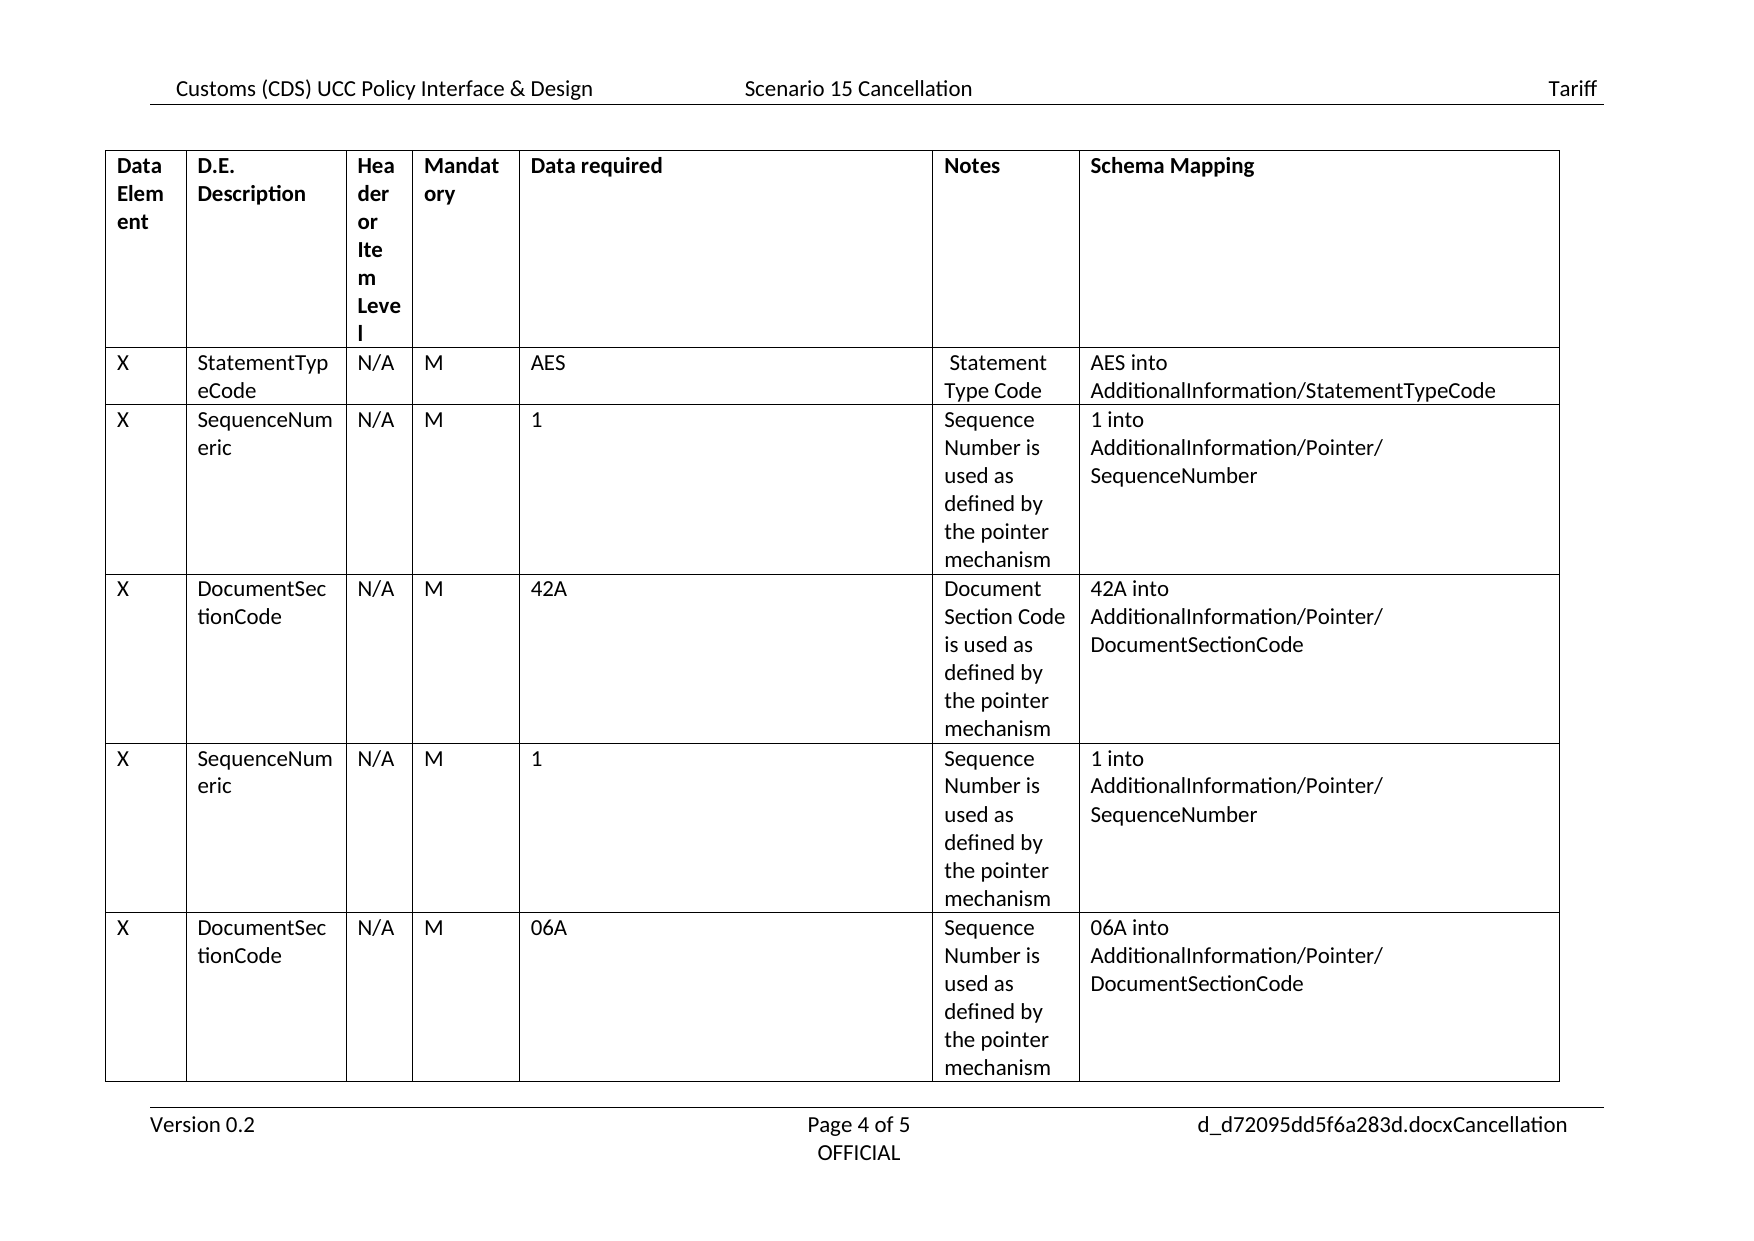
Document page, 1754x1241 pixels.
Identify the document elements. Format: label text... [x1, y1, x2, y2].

table_cell 1 into AdditionalInformation/Pointer/SequenceNumber [1080, 744, 1559, 912]
table_header Data required [520, 151, 932, 347]
table_cell M [413, 913, 519, 1081]
table_cell X [106, 744, 186, 912]
table_header Notes [933, 151, 1079, 347]
table_header D.E. Description [187, 151, 346, 347]
table_cell X [106, 405, 186, 573]
table_cell Statement Type Code [933, 348, 1079, 404]
table_header Data Element [106, 151, 186, 347]
table_cell 1 into AdditionalInformation/Pointer/SequenceNumber [1080, 405, 1559, 573]
table_cell Document Section Code is used as defined by the pointer mechanism [933, 575, 1079, 743]
table_cell SequenceNumeric [187, 744, 346, 912]
table_cell Sequence Number is used as defined by the pointer mechanism [933, 744, 1079, 912]
table_cell DocumentSectionCode [187, 913, 346, 1081]
table_cell M [413, 348, 519, 404]
table_cell M [413, 405, 519, 573]
table_header Schema Mapping [1080, 151, 1559, 347]
table_cell 06A into AdditionalInformation/Pointer/DocumentSectionCode [1080, 913, 1559, 1081]
table_cell Sequence Number is used as defined by the pointer mechanism [933, 405, 1079, 573]
table_cell X [106, 348, 186, 404]
table_header Header or Item Level [347, 151, 412, 347]
table_cell M [413, 575, 519, 743]
table_cell DocumentSectionCode [187, 575, 346, 743]
table_cell 1 [520, 405, 932, 573]
table_cell X [106, 913, 186, 1081]
table_cell N/A [347, 744, 412, 912]
table_cell X [106, 575, 186, 743]
table_header Mandatory [413, 151, 519, 347]
table_cell 06A [520, 913, 932, 1081]
table_cell N/A [347, 575, 412, 743]
table_cell N/A [347, 913, 412, 1081]
table_cell StatementTypeCode [187, 348, 346, 404]
table_cell M [413, 744, 519, 912]
table_cell 42A into AdditionalInformation/Pointer/DocumentSectionCode [1080, 575, 1559, 743]
table_cell Sequence Number is used as defined by the pointer mechanism [933, 913, 1079, 1081]
table_cell 42A [520, 575, 932, 743]
table_cell AES into AdditionalInformation/StatementTypeCode [1080, 348, 1559, 404]
table_cell AES [520, 348, 932, 404]
table_cell SequenceNumeric [187, 405, 346, 573]
table_cell 1 [520, 744, 932, 912]
table_cell N/A [347, 405, 412, 573]
table_cell N/A [347, 348, 412, 404]
